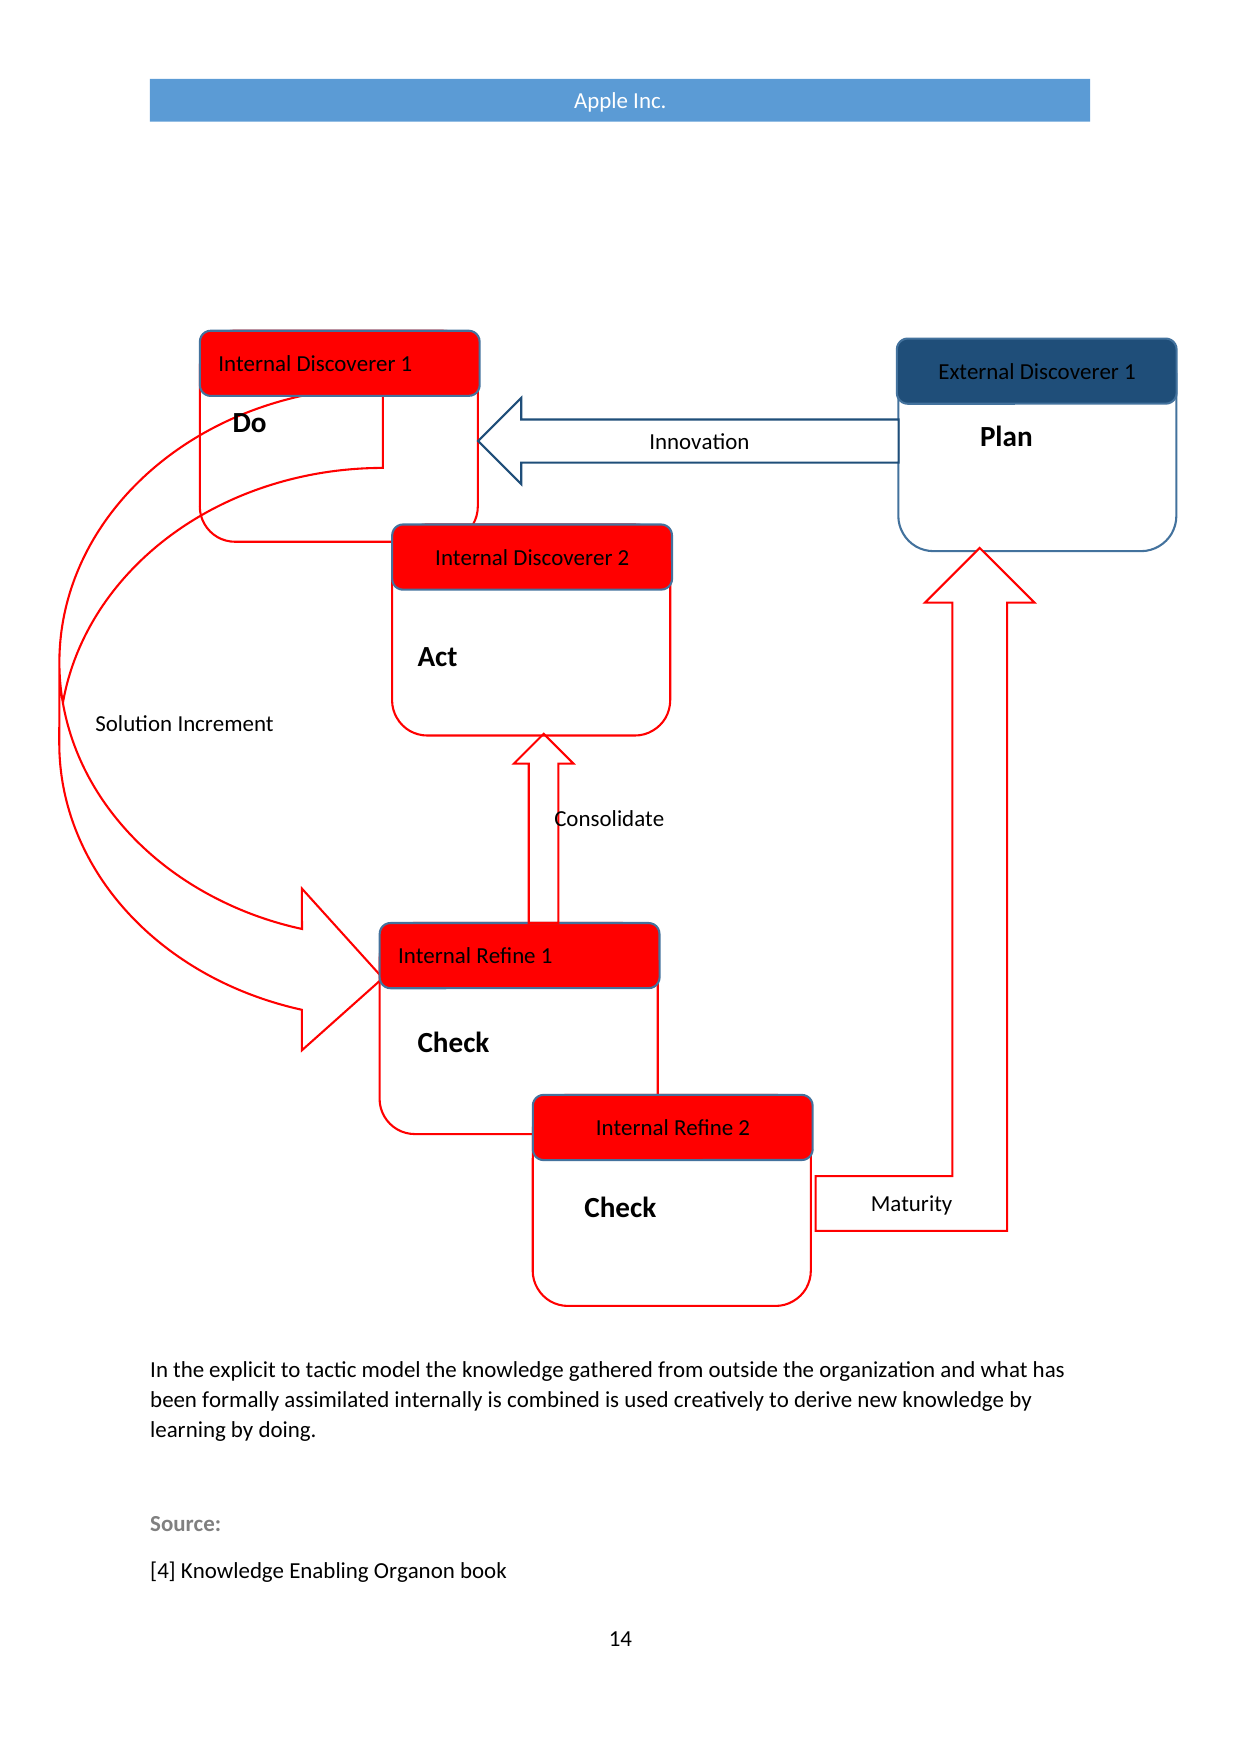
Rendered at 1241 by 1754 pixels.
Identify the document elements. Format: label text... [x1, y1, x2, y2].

text Source: [150, 1509, 1090, 1537]
text Act [150, 638, 1090, 674]
text Check [150, 1024, 1090, 1060]
text Check [150, 1189, 1090, 1225]
text [4] Knowledge Enabling Organon book [150, 1556, 1090, 1584]
text In the explicit to tactic model the knowledge gathered from outside the organization and what has been formally assimilated internally is combined is used creatively to derive new knowledge by learning by doing. [150, 1355, 1090, 1443]
text Plan [150, 418, 1090, 453]
